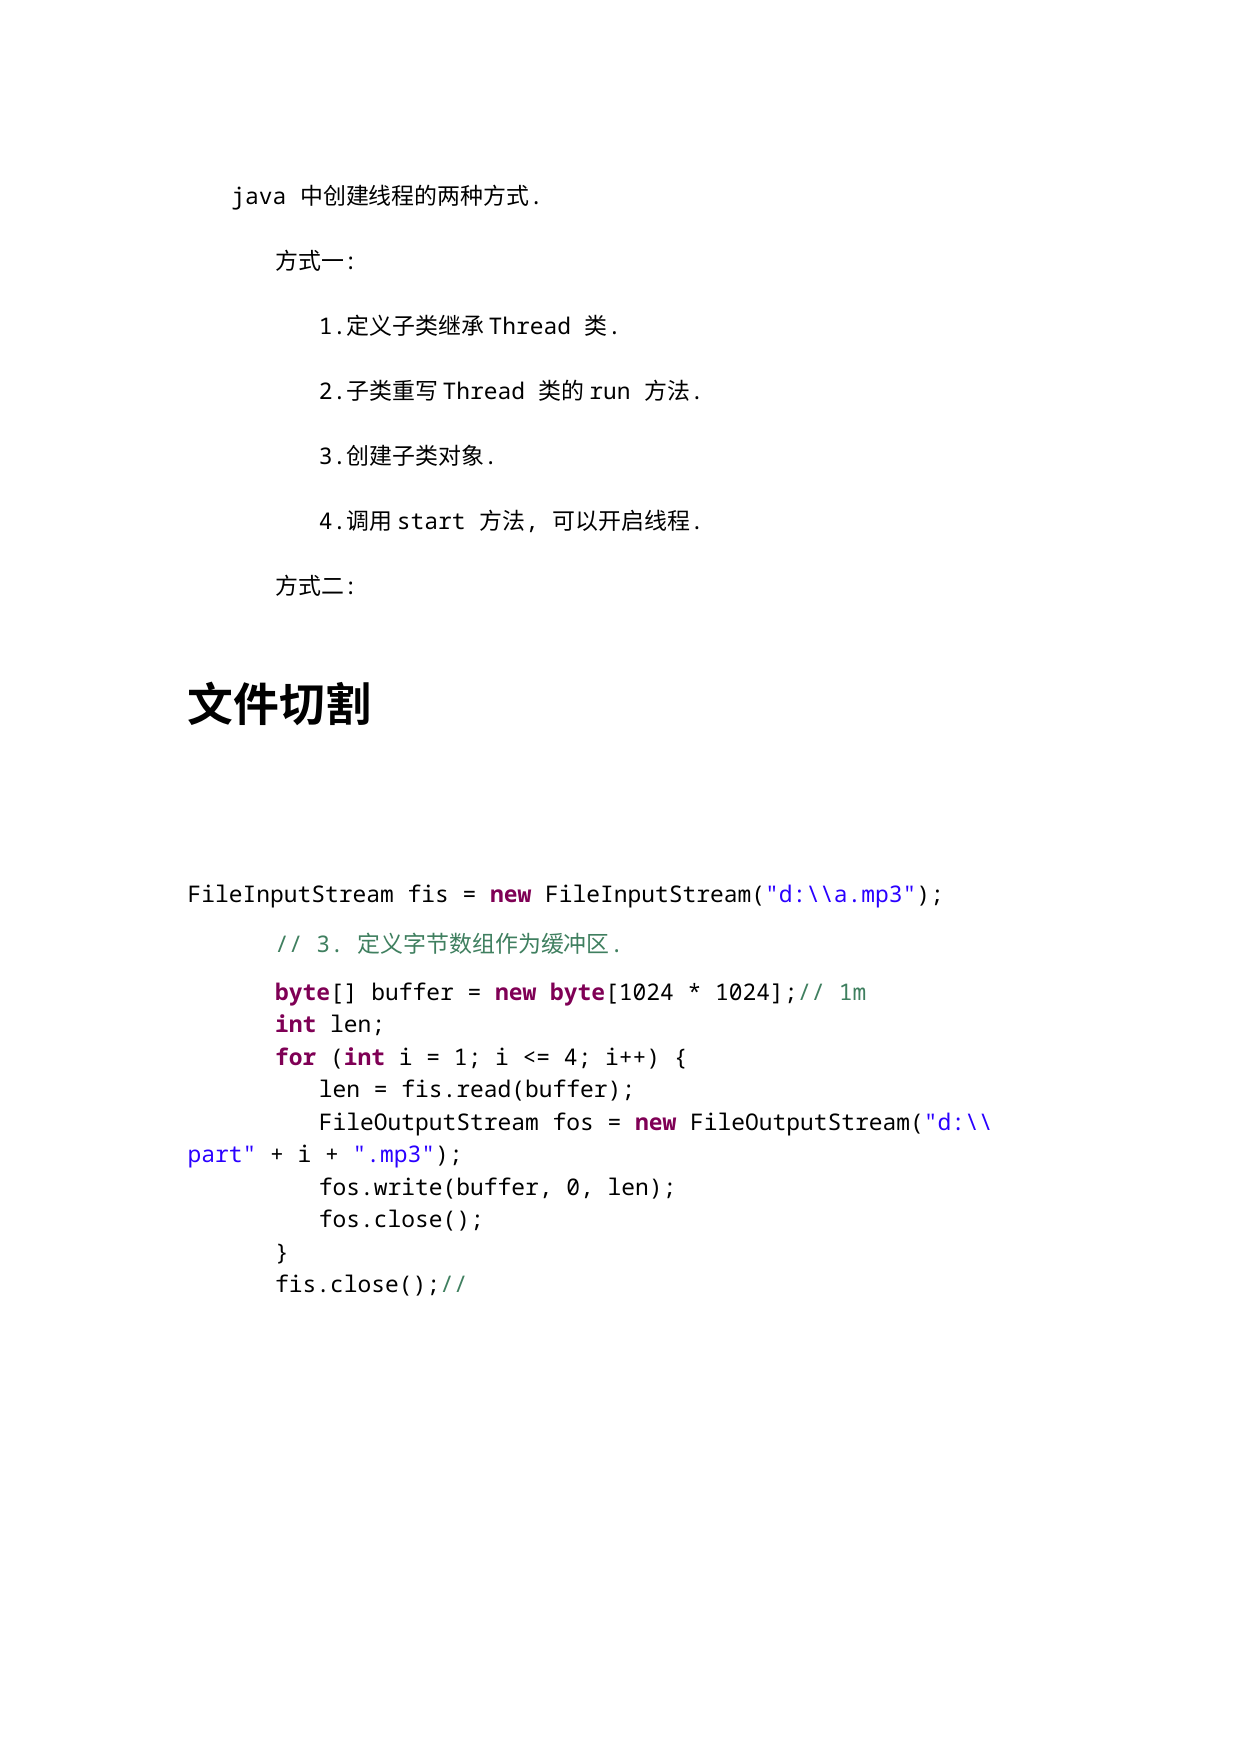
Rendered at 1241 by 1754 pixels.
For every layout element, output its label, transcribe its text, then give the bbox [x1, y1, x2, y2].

text byte[] buffer = new byte[1024 * 1024];// 1m [187, 975, 1053, 1008]
text FileInputStream fis = new FileInputStream("d:\\a.mp3"); [187, 878, 1053, 910]
text 1.定义子类继承Thread 类. [187, 292, 1053, 357]
text for (int i = 1; i <= 4; i++) { [187, 1040, 1053, 1073]
text 4.调用start 方法, 可以开启线程. [187, 487, 1053, 552]
text fos.write(buffer, 0, len); [187, 1170, 1053, 1203]
text 2.子类重写Thread 类的run 方法. [187, 357, 1053, 422]
text 方式二: [187, 552, 1053, 617]
text len = fis.read(buffer); [187, 1073, 1053, 1105]
text fos.close(); [187, 1203, 1053, 1235]
subtitle 文件切割 [187, 652, 1053, 750]
text fis.close();// [187, 1268, 1053, 1300]
text } [187, 1235, 1053, 1268]
text 方式一: [187, 227, 1053, 292]
text java 中创建线程的两种方式. [187, 162, 1053, 227]
text int len; [187, 1008, 1053, 1040]
text 3.创建子类对象. [187, 422, 1053, 487]
text // 3. 定义字节数组作为缓冲区. [187, 910, 1053, 975]
text FileOutputStream fos = new FileOutputStream("d:\\part" + i + ".mp3"); [187, 1105, 1053, 1170]
